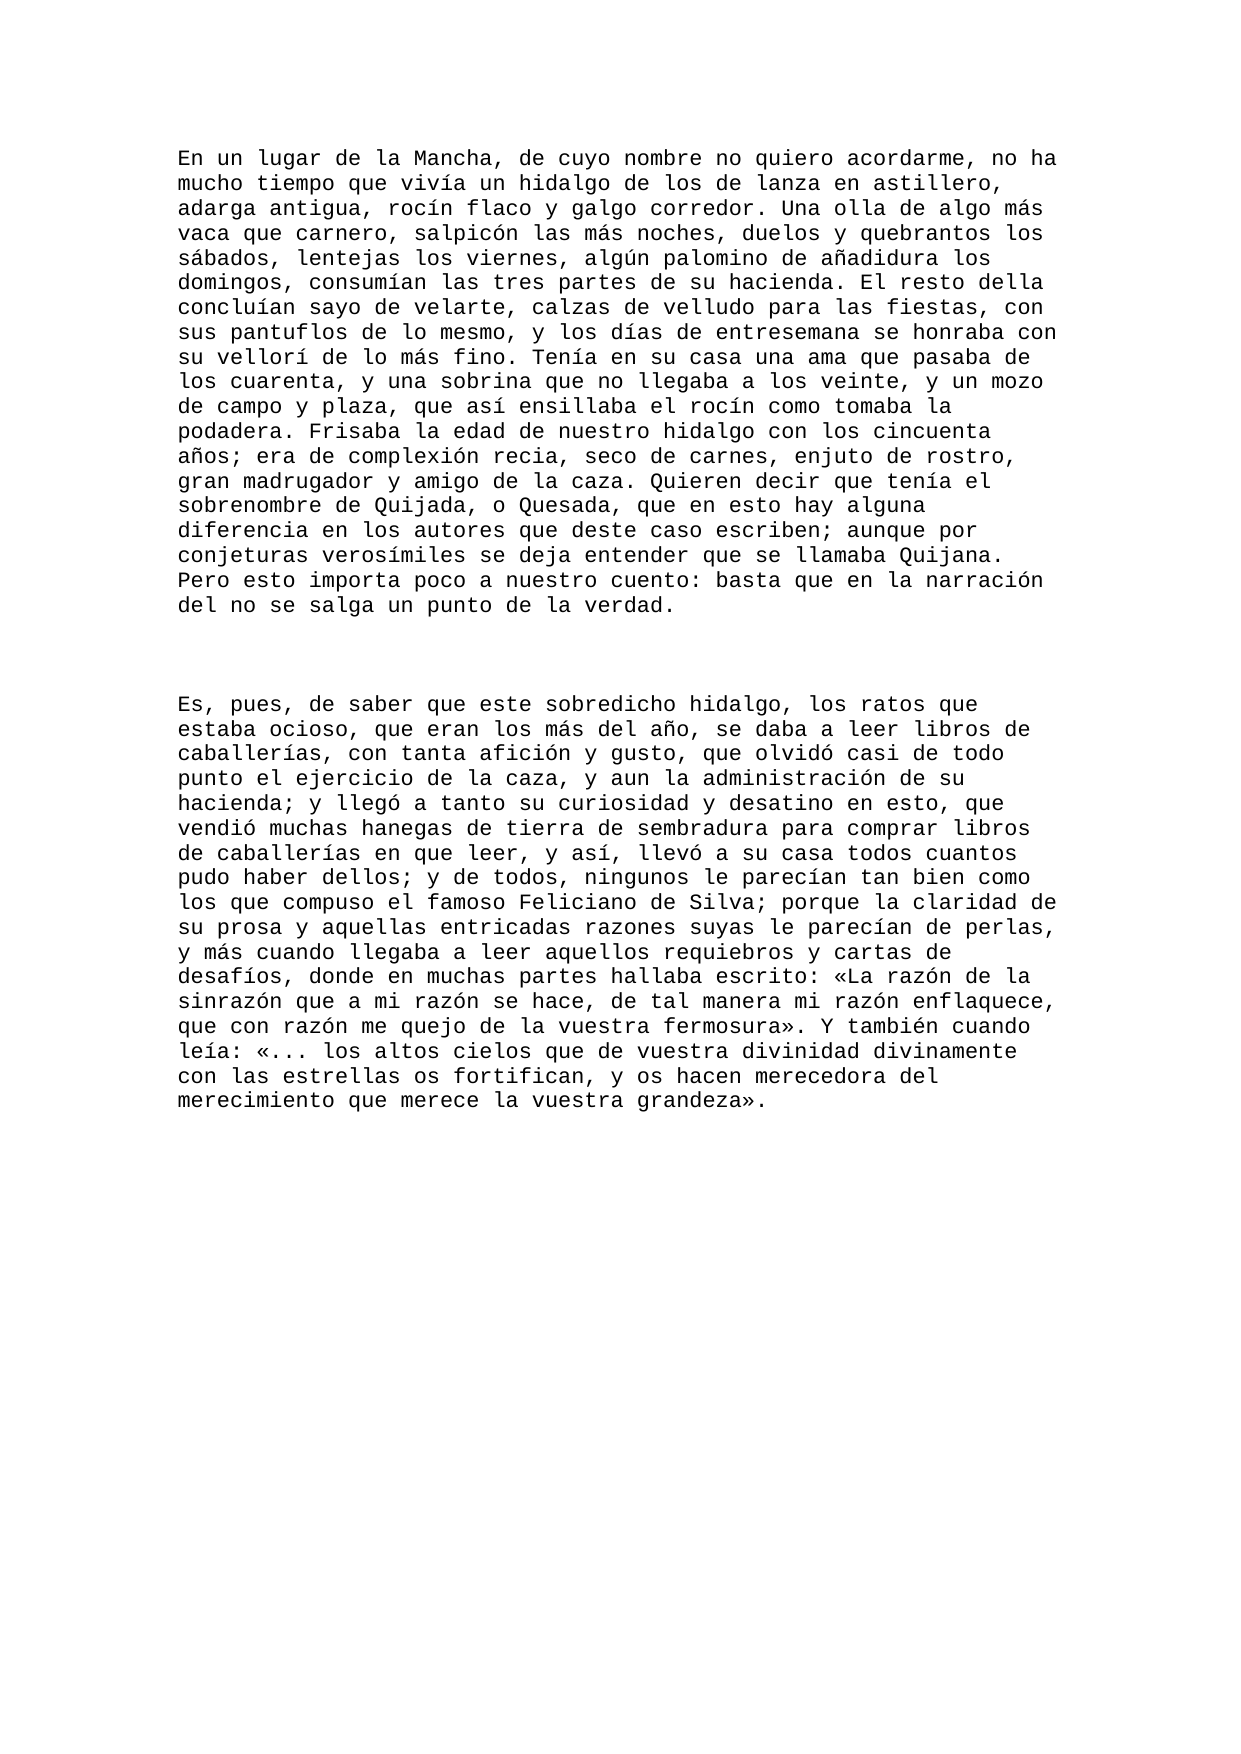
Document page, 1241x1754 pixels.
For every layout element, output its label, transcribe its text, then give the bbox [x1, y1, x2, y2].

text Es, pues, de saber que este sobredicho hidalgo, los ratos que estaba ocioso, que eran los más del año, se daba a leer libros de caballerías, con tanta afición y gusto, que olvidó casi de todo punto el ejercicio de la caza, y aun la administración de su hacienda; y llegó a tanto su curiosidad y desatino en esto, que vendió muchas hanegas de tierra de sembradura para comprar libros de caballerías en que leer, y así, llevó a su casa todos cuantos pudo haber dellos; y de todos, ningunos le parecían tan bien como los que compuso el famoso Feliciano de Silva; porque la claridad de su prosa y aquellas entricadas razones suyas le parecían de perlas, y más cuando llegaba a leer aquellos requiebros y cartas de desafíos, donde en muchas partes hallaba escrito: «La razón de la sinrazón que a mi razón se hace, de tal manera mi razón enflaquece, que con razón me quejo de la vuestra fermosura». Y también cuando leía: «... los altos cielos que de vuestra divinidad divinamente con las estrellas os fortifican, y os hacen merecedora del merecimiento que merece la vuestra grandeza». [177, 693, 1063, 1114]
text En un lugar de la Mancha, de cuyo nombre no quiero acordarme, no ha mucho tiempo que vivía un hidalgo de los de lanza en astillero, adarga antigua, rocín flaco y galgo corredor. Una olla de algo más vaca que carnero, salpicón las más noches, duelos y quebrantos los sábados, lentejas los viernes, algún palomino de añadidura los domingos, consumían las tres partes de su hacienda. El resto della concluían sayo de velarte, calzas de velludo para las fiestas, con sus pantuflos de lo mesmo, y los días de entresemana se honraba con su vellorí de lo más fino. Tenía en su casa una ama que pasaba de los cuarenta, y una sobrina que no llegaba a los veinte, y un mozo de campo y plaza, que así ensillaba el rocín como tomaba la podadera. Frisaba la edad de nuestro hidalgo con los cincuenta años; era de complexión recia, seco de carnes, enjuto de rostro, gran madrugador y amigo de la caza. Quieren decir que tenía el sobrenombre de Quijada, o Quesada, que en esto hay alguna diferencia en los autores que deste caso escriben; aunque por conjeturas verosímiles se deja entender que se llamaba Quijana. Pero esto importa poco a nuestro cuento: basta que en la narración del no se salga un punto de la verdad. [177, 148, 1063, 619]
